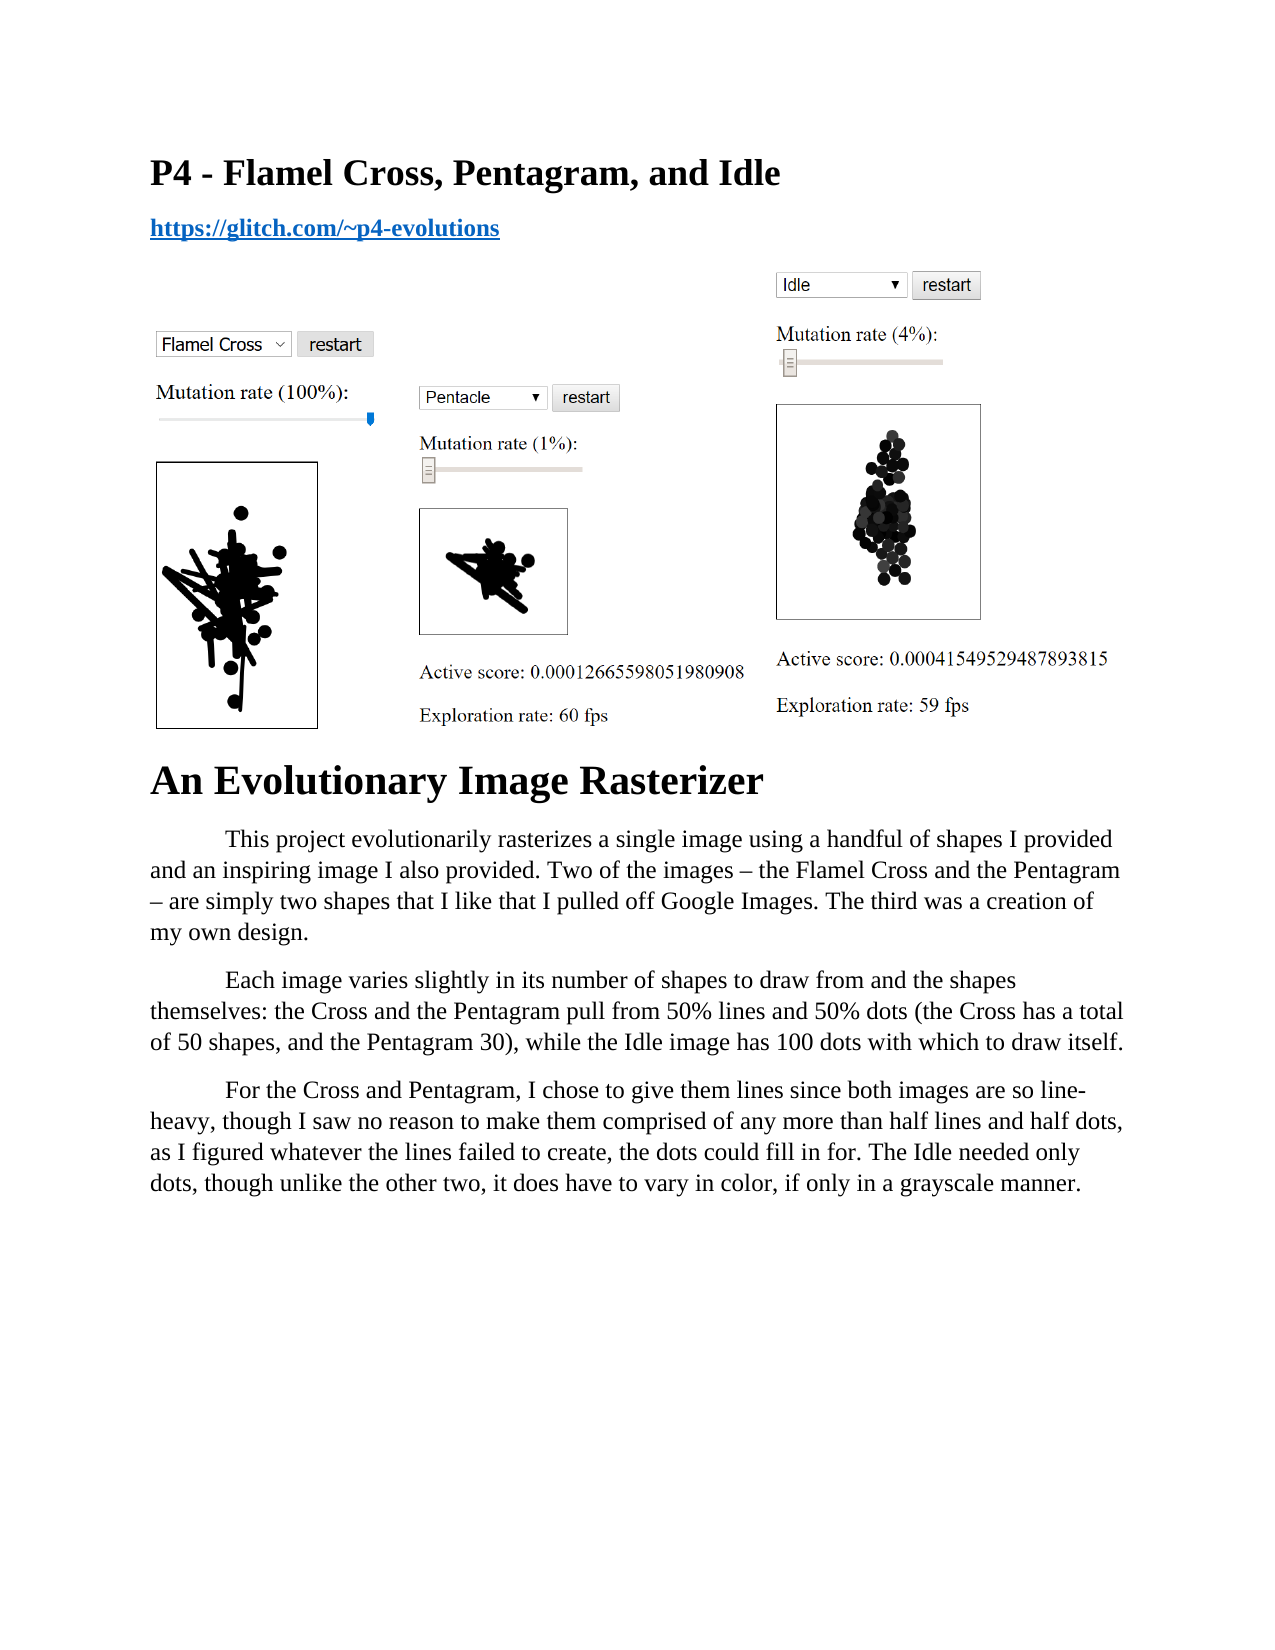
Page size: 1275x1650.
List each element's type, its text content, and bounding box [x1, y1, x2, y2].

text For the Cross and Pentagram, I chose to give them lines since both images are so line-heavy, though I saw no reason to make them comprised of any more than half lines and half dots, as I figured whatever the lines failed to create, the dots could fill in for. The Idle needed only dots, though unlike the other two, it does have to vary in color, if only in a grayscale manner. [150, 1075, 1125, 1197]
text An Evolutionary Image Rasterizer [150, 756, 1125, 804]
text https://glitch.com/~p4-evolutions [150, 213, 1125, 242]
text This project evolutionarily rasterizes a single image using a handful of shapes I provided and an inspiring image I also provided. Two of the images – the Flamel Cross and the Pentagram – are simply two shapes that I like that I pulled off Google Images. The third was a creation of my own design. [150, 824, 1125, 946]
picture [150, 323, 403, 737]
picture [409, 376, 753, 737]
text Each image varies slightly in its number of shapes to draw from and the shapes themselves: the Cross and the Pentagram pull from 50% lines and 50% dots (the Cross has a total of 50 shapes, and the Pentagram 30), while the Idle image has 100 dots with which to draw itself. [150, 965, 1125, 1056]
text P4 - Flamel Cross, Pentagram, and Idle [150, 150, 1125, 193]
picture [767, 261, 1119, 737]
